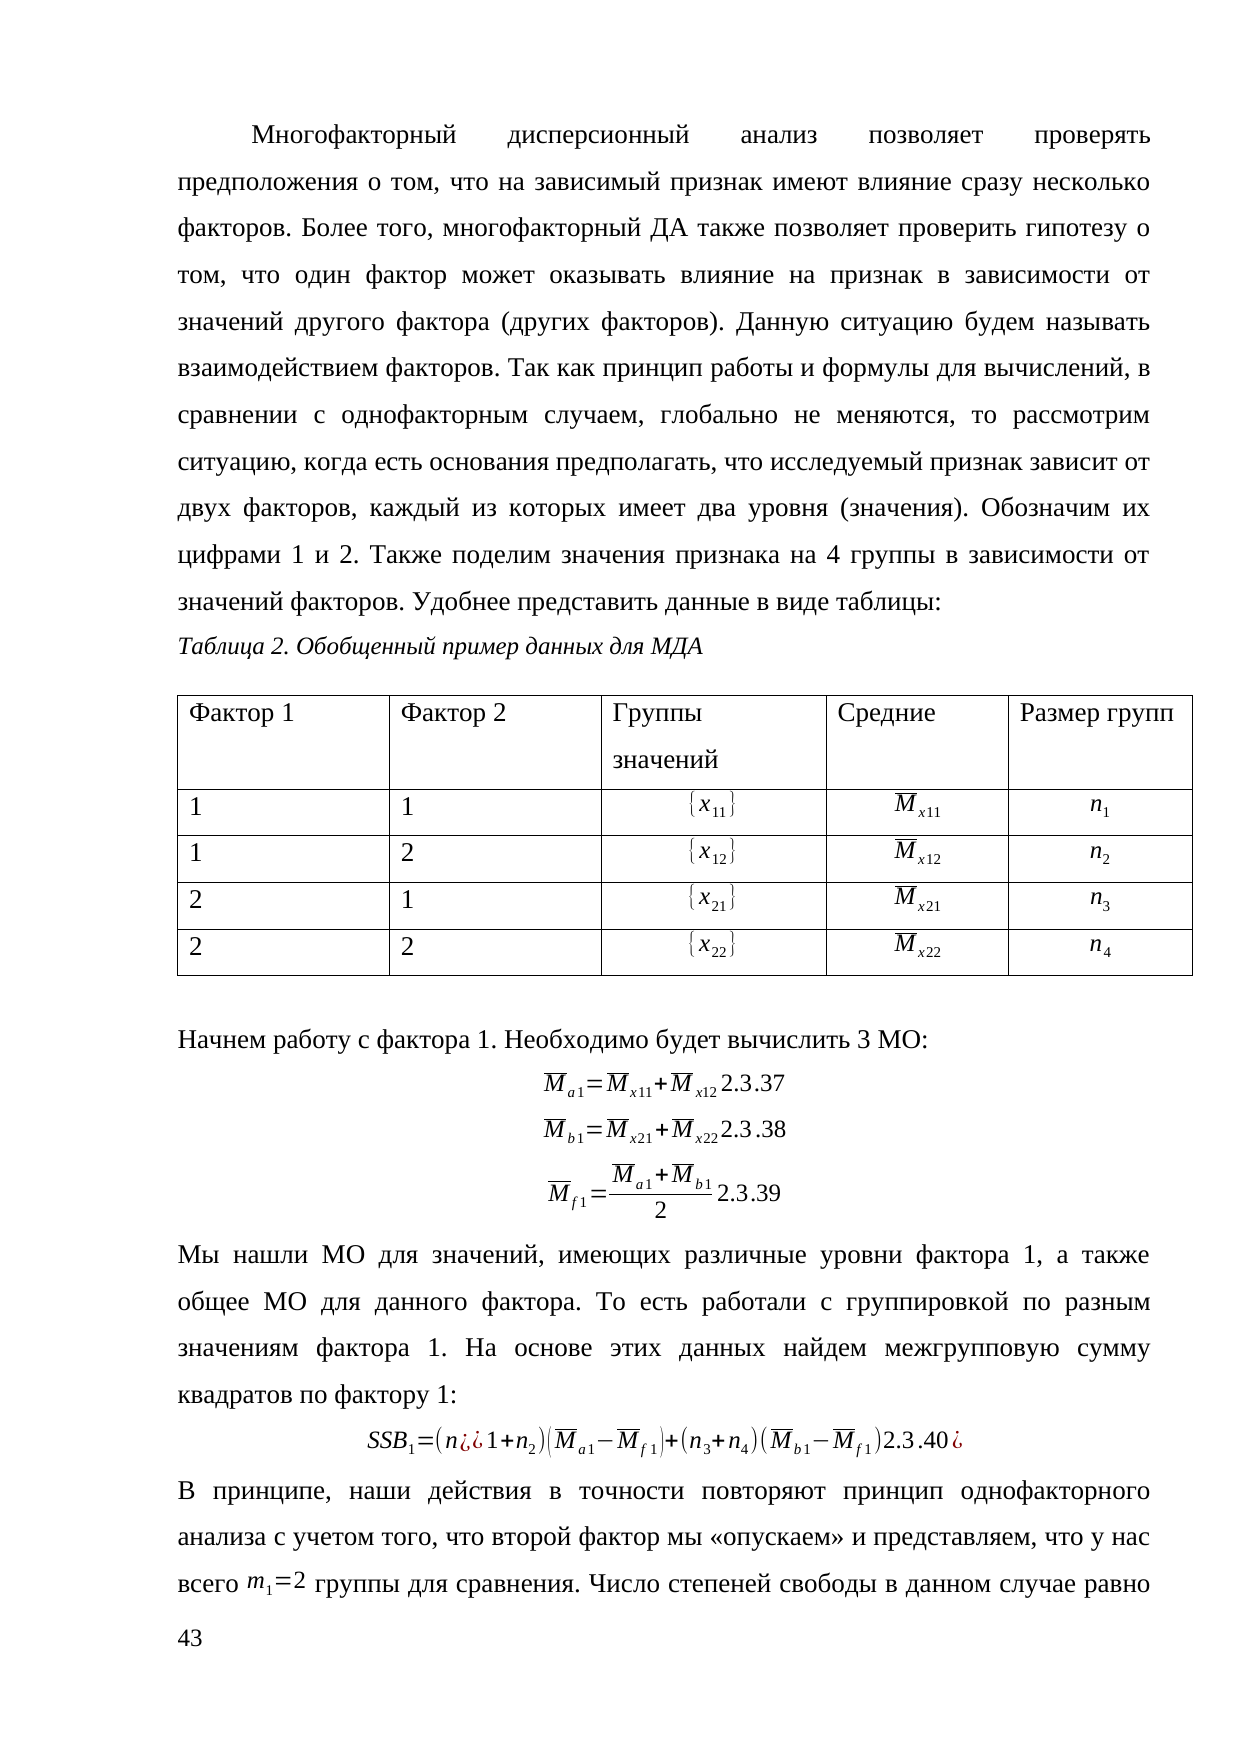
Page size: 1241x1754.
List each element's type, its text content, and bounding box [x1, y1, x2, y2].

table_cell 2 [390, 930, 601, 975]
table_cell 1 [390, 790, 601, 835]
table_cell 2 [390, 836, 601, 882]
table_cell [602, 883, 826, 928]
table_header Группы значений [602, 696, 826, 788]
text Таблица 2. Обобщенный пример данных для МДА [177, 631, 1152, 660]
table_cell [1009, 883, 1192, 928]
text Мы нашли МО для значений, имеющих различные уровни фактора 1, а также общее МО для данного фактора. То есть работали с группировкой по разным значениям фактора 1. На основе этих данных найдем межгрупповую сумму квадратов по фактору 1: [177, 1238, 1152, 1409]
table_cell 2 [178, 930, 389, 975]
table_cell [827, 836, 1008, 882]
table_cell 1 [178, 790, 389, 835]
table_cell [602, 836, 826, 882]
table_cell [827, 930, 1008, 975]
table_header Фактор 2 [390, 696, 601, 788]
text Многофакторный дисперсионный анализ позволяет проверять предположения о том, что на зависимый признак имеют влияние сразу несколько факторов. Более того, многофакторный ДА также позволяет проверить гипотезу о том, что один фактор может оказывать влияние на признак в зависимости от значений другого фактора (других факторов). Данную ситуацию будем называть взаимодействием факторов. Так как принцип работы и формулы для вычислений, в сравнении с однофакторным случаем, глобально не меняются, то рассмотрим ситуацию, когда есть основания предполагать, что исследуемый признак зависит от двух факторов, каждый из которых имеет два уровня (значения). Обозначим их цифрами 1 и 2. Также поделим значения признака на 4 группы в зависимости от значений факторов. Удобнее представить данные в виде таблицы: [177, 118, 1152, 616]
table_cell 1 [390, 883, 601, 928]
table_cell 2 [178, 883, 389, 928]
table_cell [1009, 790, 1192, 835]
table_header Размер групп [1009, 696, 1192, 788]
table_cell [827, 790, 1008, 835]
table_cell [827, 883, 1008, 928]
table_header Фактор 1 [178, 696, 389, 788]
table_cell [602, 790, 826, 835]
text Начнем работу с фактора 1. Необходимо будет вычислить 3 МО: [177, 1023, 1152, 1054]
table_header Средние [827, 696, 1008, 788]
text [177, 1474, 1152, 1598]
table_cell [602, 930, 826, 975]
table_cell 1 [178, 836, 389, 882]
table_cell [1009, 836, 1192, 882]
table_cell [1009, 930, 1192, 975]
